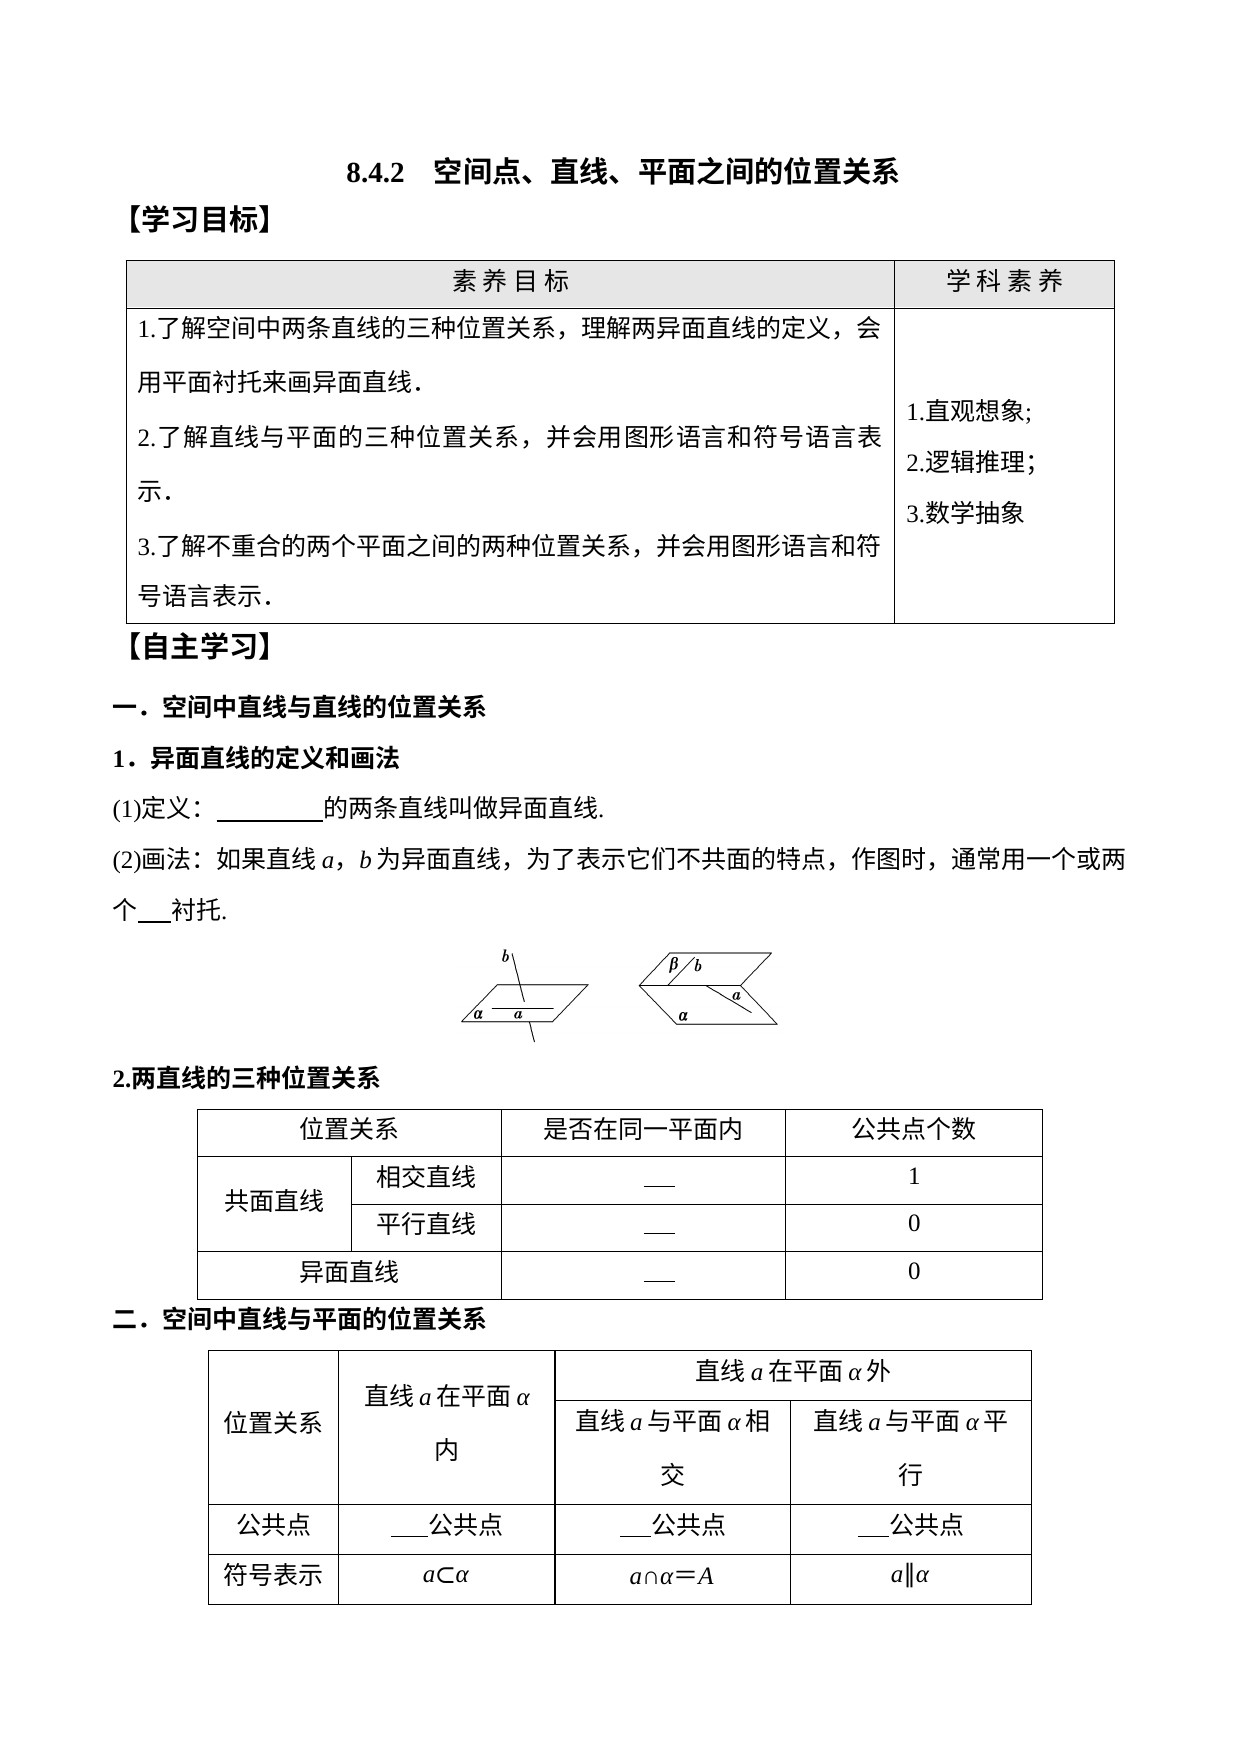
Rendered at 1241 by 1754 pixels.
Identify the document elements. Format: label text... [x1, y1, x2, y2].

text 2.两直线的三种位置关系 [112, 1058, 1128, 1094]
table_header 素 养 目 标 [127, 261, 894, 307]
table_cell 1.直观想象; 2.逻辑推理； 3.数学抽象 [895, 309, 1114, 623]
table_cell 平行直线 [352, 1205, 501, 1251]
text 二．空间中直线与平面的位置关系 [112, 1299, 1128, 1336]
table_header 公共点个数 [786, 1110, 1042, 1156]
text 1．异面直线的定义和画法 [112, 738, 1128, 774]
text 一．空间中直线与直线的位置关系 [112, 687, 1128, 724]
table_cell 公共点 [556, 1505, 790, 1554]
table_cell 公共点 [209, 1505, 338, 1554]
table_cell 1 [786, 1157, 1042, 1203]
table_cell 0 [786, 1252, 1042, 1298]
picture [455, 941, 786, 1047]
table_cell [502, 1205, 785, 1251]
table_cell a∩α＝A [556, 1555, 790, 1604]
text (1)定义： 的两条直线叫做异面直线. [112, 789, 1128, 825]
table_cell a∥α [791, 1555, 1031, 1604]
table_cell 共面直线 [198, 1157, 351, 1251]
table_cell 公共点 [339, 1505, 554, 1554]
text 【学习目标】 [112, 197, 1128, 239]
table_cell 符号表示 [209, 1555, 338, 1604]
table_cell 0 [786, 1205, 1042, 1251]
text 8.4.2 空间点、直线、平面之间的位置关系 [112, 148, 1128, 191]
table_header 直线a在平面α外 [556, 1351, 1031, 1400]
table_header 直线a在平面α内 [339, 1351, 554, 1504]
text 【自主学习】 [112, 624, 1128, 666]
table_cell 1.了解空间中两条直线的三种位置关系，理解两异面直线的定义，会用平面衬托来画异面直线． 2.了解直线与平面的三种位置关系，并会用图形语言和符号语言表示． 3.了解不重合的两个平面之间的两种位置关系，并会用图形语言和符号语言表示． [127, 309, 894, 623]
table_header 位置关系 [209, 1351, 338, 1504]
table_cell [502, 1157, 785, 1203]
table_cell a⊂α [339, 1555, 554, 1604]
table_cell 相交直线 [352, 1157, 501, 1203]
table_header 学 科 素 养 [895, 261, 1114, 307]
table_header 位置关系 [198, 1110, 501, 1156]
table_cell 异面直线 [198, 1252, 501, 1298]
text (2)画法：如果直线a，b为异面直线，为了表示它们不共面的特点，作图时，通常用一个或两个 衬托. [112, 840, 1128, 927]
table_cell 直线a与平面α相交 [556, 1401, 790, 1504]
table_header 是否在同一平面内 [502, 1110, 785, 1156]
table_cell 直线a与平面α平行 [791, 1401, 1031, 1504]
table_cell 公共点 [791, 1505, 1031, 1554]
table_cell [502, 1252, 785, 1298]
